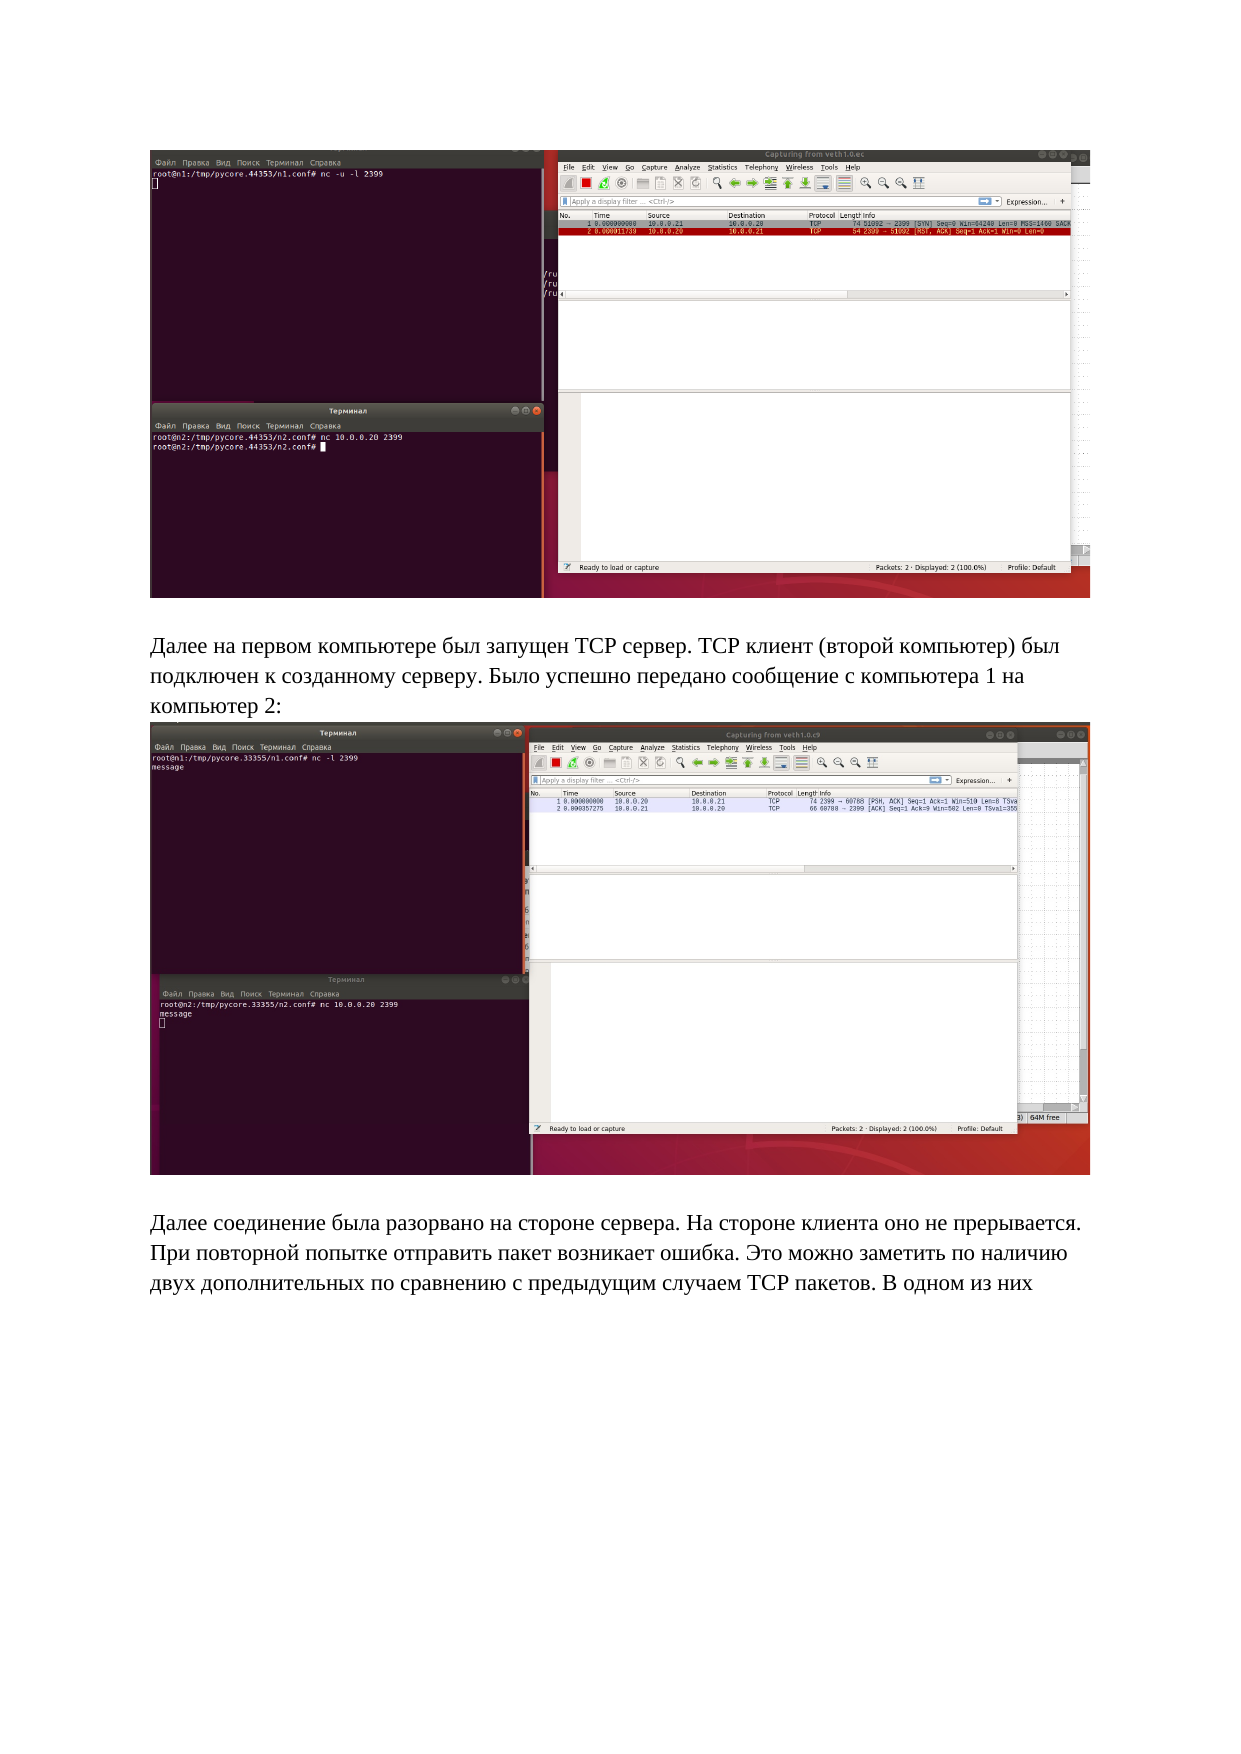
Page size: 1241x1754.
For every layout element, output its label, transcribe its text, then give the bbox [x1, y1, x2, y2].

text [150, 1209, 1090, 1296]
picture [150, 150, 1091, 598]
picture [150, 722, 1091, 1175]
text Далее на первом компьютере был запущен TCP сервер. TCP клиент (второй компьютер) был подключен к созданному серверу. Было успешно передано сообщение с компьютера 1 на компьютер 2: [150, 632, 1090, 719]
